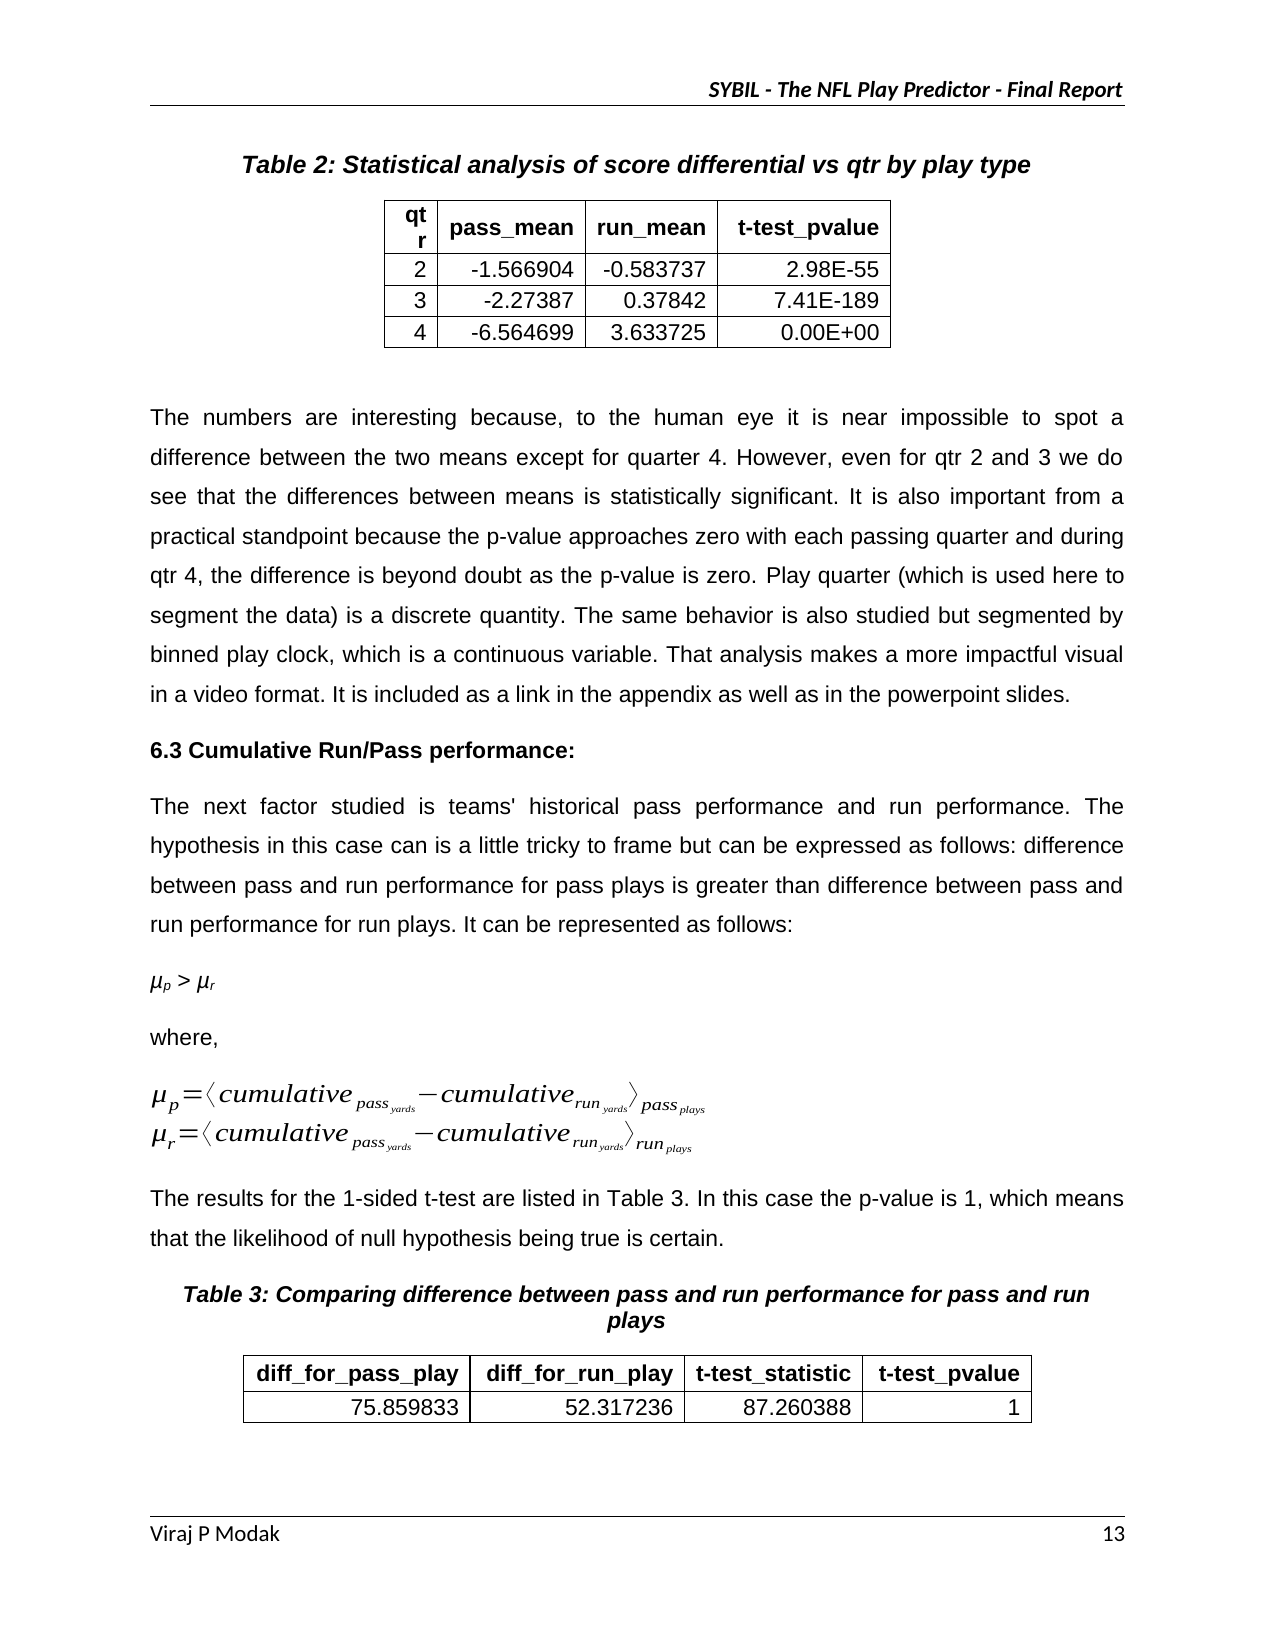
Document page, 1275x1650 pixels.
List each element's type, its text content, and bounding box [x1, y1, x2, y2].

table_header pass_mean [438, 201, 585, 253]
table_cell 0.37842 [586, 286, 717, 316]
table_cell -1.566904 [438, 254, 585, 284]
table_cell 2 [385, 254, 437, 284]
table_cell 3.633725 [586, 317, 717, 347]
text The results for the 1-sided t-test are listed in Table 3. In this case the p-value is 1, which means that the likelihood of null hypothesis being true is certain. [150, 1185, 1125, 1251]
text The next factor studied is teams' historical pass performance and run performance. The hypothesis in this case can is a little tricky to frame but can be expressed as follows: difference between pass and run performance for pass plays is greater than difference between pass and run performance for run plays. It can be represented as follows: [150, 793, 1125, 938]
table_header diff_for_run_play [471, 1356, 684, 1391]
table_cell 52.317236 [471, 1392, 684, 1422]
table_header t-test_pvalue [863, 1356, 1031, 1391]
text where, [150, 1024, 1125, 1050]
text The numbers are interesting because, to the human eye it is near impossible to spot a difference between the two means except for quarter 4. However, even for qtr 2 and 3 we do see that the differences between means is statistically significant. It is also important from a practical standpoint because the p-value approaches zero with each passing quarter and during qtr 4, the difference is beyond doubt as the p-value is zero. Play quarter (which is used here to segment the data) is a discrete quantity. The same behavior is also studied but segmented by binned play clock, which is a continuous variable. That analysis makes a more impactful visual in a video format. It is included as a link in the appendix as well as in the powerpoint slides. [150, 404, 1125, 707]
table_cell 4 [385, 317, 437, 347]
table_cell -2.27387 [438, 286, 585, 316]
table_cell 1 [863, 1392, 1031, 1422]
table_header qtr [385, 201, 437, 253]
table_header diff_for_pass_play [244, 1356, 469, 1391]
table_cell 2.98E-55 [718, 254, 890, 284]
text µp > µr [150, 967, 1125, 994]
table_cell -6.564699 [438, 317, 585, 347]
text 6.3 Cumulative Run/Pass performance: [150, 737, 1125, 763]
table_header run_mean [586, 201, 717, 253]
table_header t-test_pvalue [718, 201, 890, 253]
table_cell 87.260388 [685, 1392, 862, 1422]
table_cell 75.859833 [244, 1392, 469, 1422]
table_cell -0.583737 [586, 254, 717, 284]
text Table 2: Statistical analysis of score differential vs qtr by play type [150, 150, 1125, 179]
table_header t-test_statistic [685, 1356, 862, 1391]
text Table 3: Comparing difference between pass and run performance for pass and run plays [150, 1281, 1125, 1334]
table_cell 7.41E-189 [718, 286, 890, 316]
table_cell 0.00E+00 [718, 317, 890, 347]
table_cell 3 [385, 286, 437, 316]
